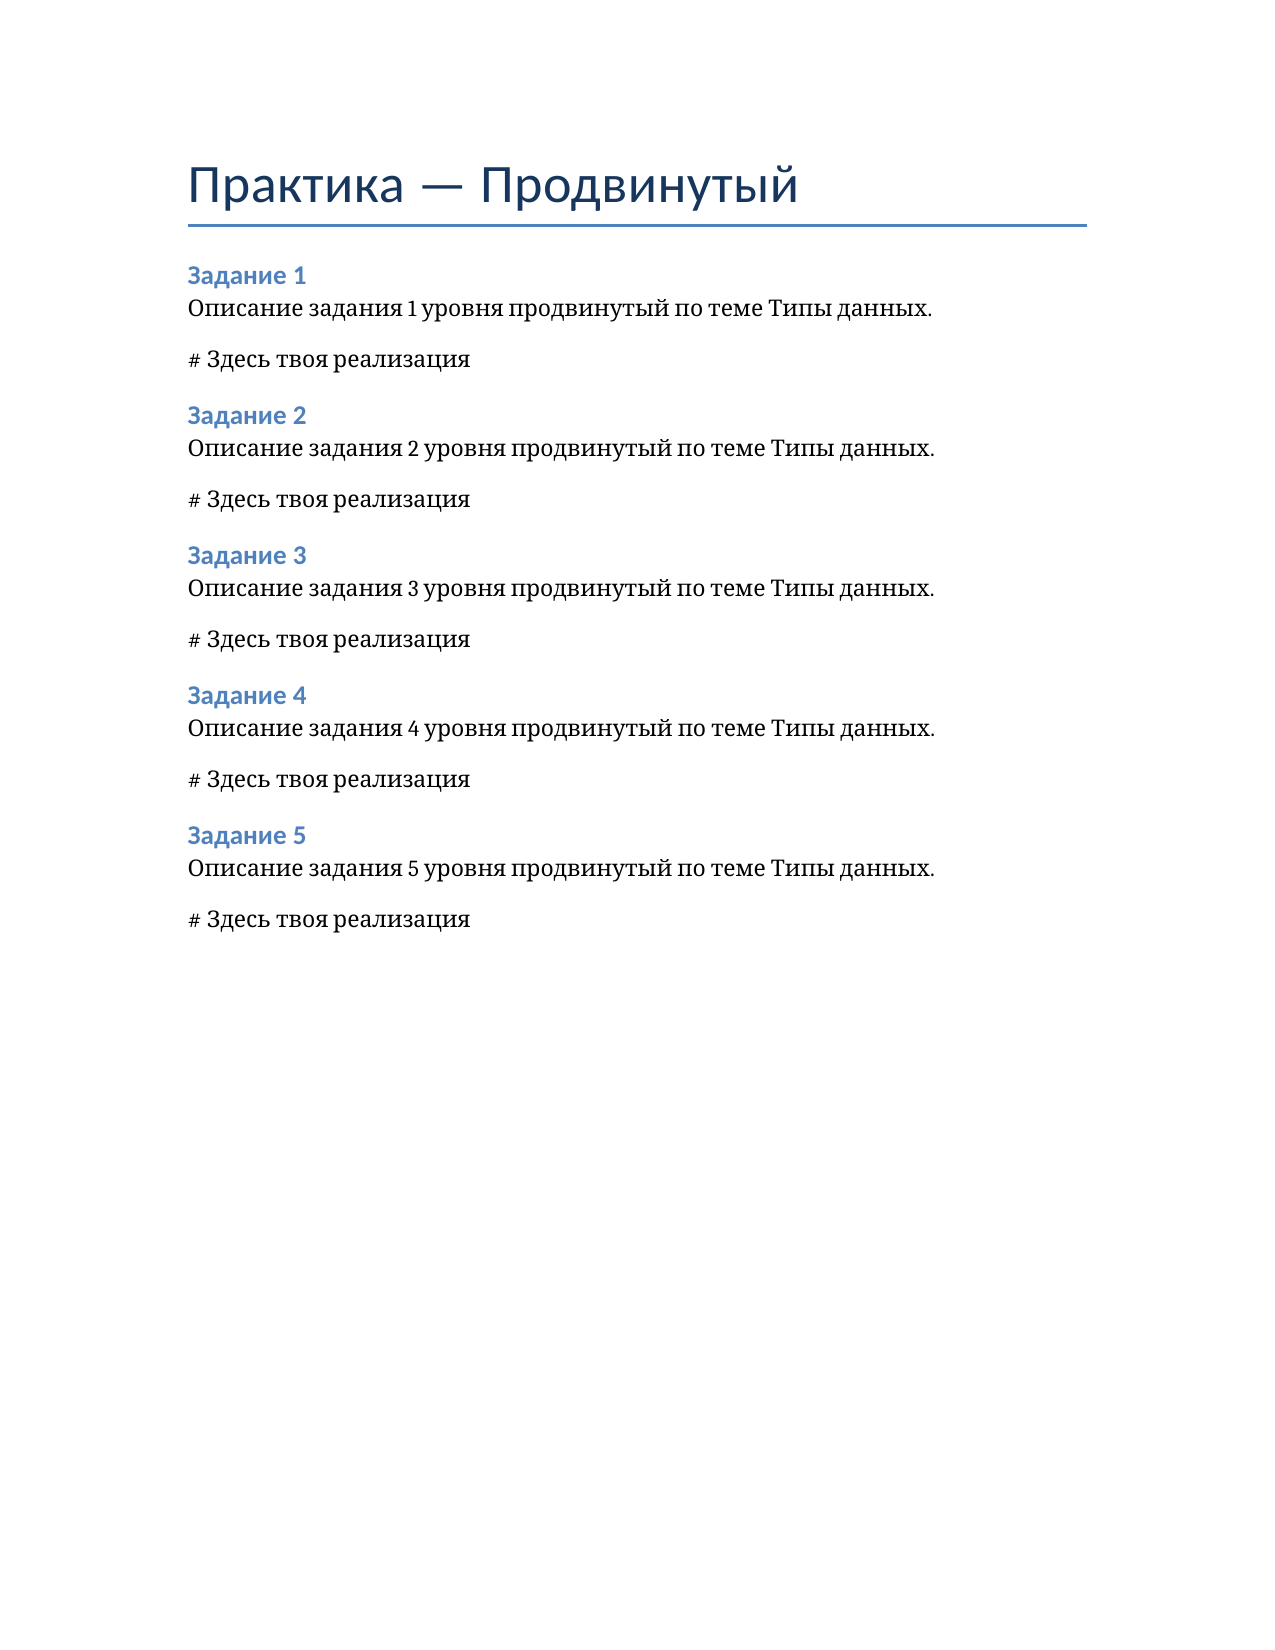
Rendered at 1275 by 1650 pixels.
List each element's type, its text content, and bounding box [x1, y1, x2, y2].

text Описание задания 5 уровня продвинутый по теме Типы данных. [187, 856, 1087, 882]
text # Здесь твоя реализация [187, 907, 1087, 933]
subtitle Задание 4 [187, 678, 1087, 711]
text # Здесь твоя реализация [187, 767, 1087, 793]
text # Здесь твоя реализация [187, 487, 1087, 513]
text Описание задания 3 уровня продвинутый по теме Типы данных. [187, 576, 1087, 602]
text Описание задания 2 уровня продвинутый по теме Типы данных. [187, 436, 1087, 462]
subtitle Задание 2 [187, 398, 1087, 431]
title Практика — Продвинутый [187, 150, 1087, 227]
text # Здесь твоя реализация [187, 347, 1087, 373]
text # Здесь твоя реализация [187, 627, 1087, 653]
text Описание задания 4 уровня продвинутый по теме Типы данных. [187, 716, 1087, 742]
text Описание задания 1 уровня продвинутый по теме Типы данных. [187, 296, 1087, 322]
subtitle Задание 5 [187, 818, 1087, 851]
subtitle Задание 1 [187, 258, 1087, 291]
subtitle Задание 3 [187, 538, 1087, 571]
